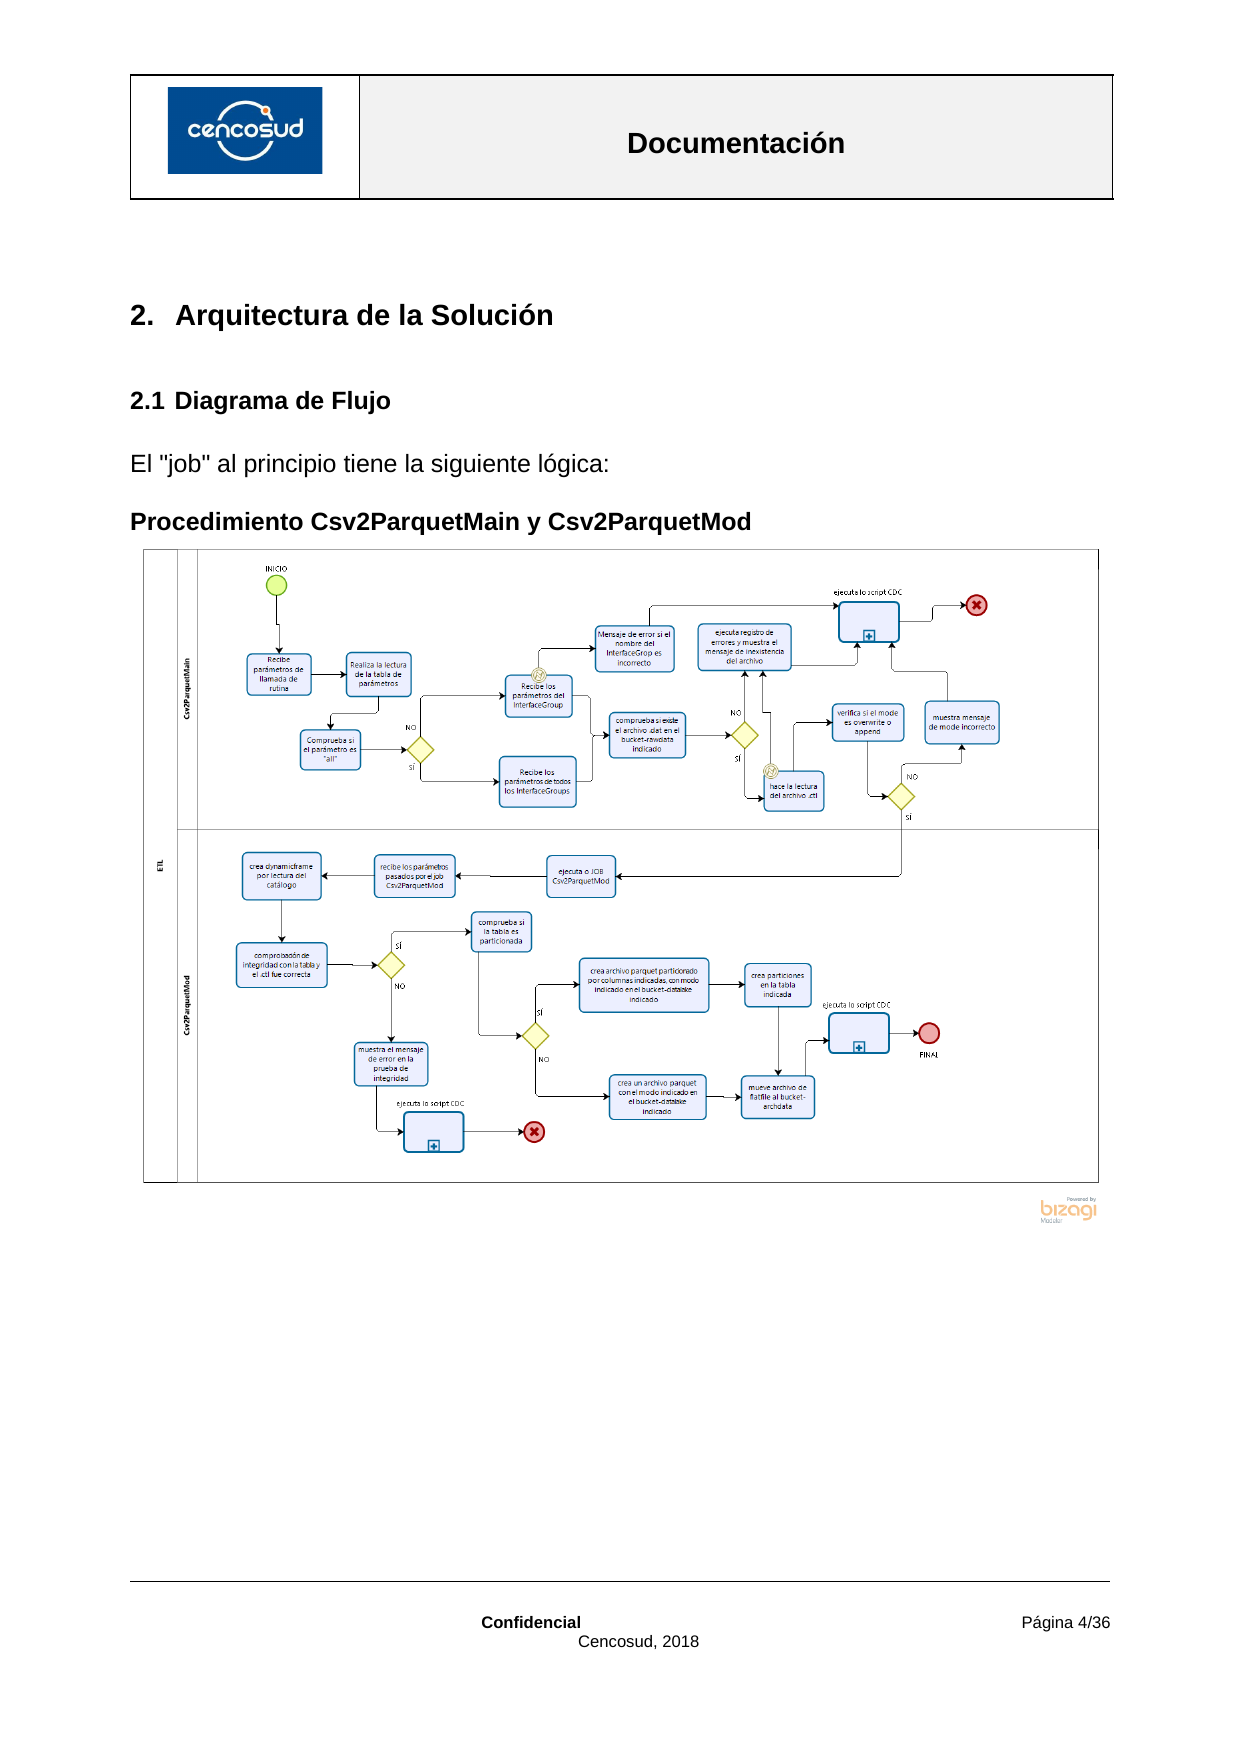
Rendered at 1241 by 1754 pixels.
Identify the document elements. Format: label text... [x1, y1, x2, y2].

picture [130, 535, 1110, 1244]
text Arquitectura de la Solución [130, 298, 1110, 332]
picture [167, 87, 323, 174]
list Diagrama de Flujo [130, 386, 1110, 414]
text El "job" al principio tiene la siguiente lógica: [130, 449, 1110, 478]
text Procedimiento Csv2ParquetMain y Csv2ParquetMod [130, 507, 1110, 535]
